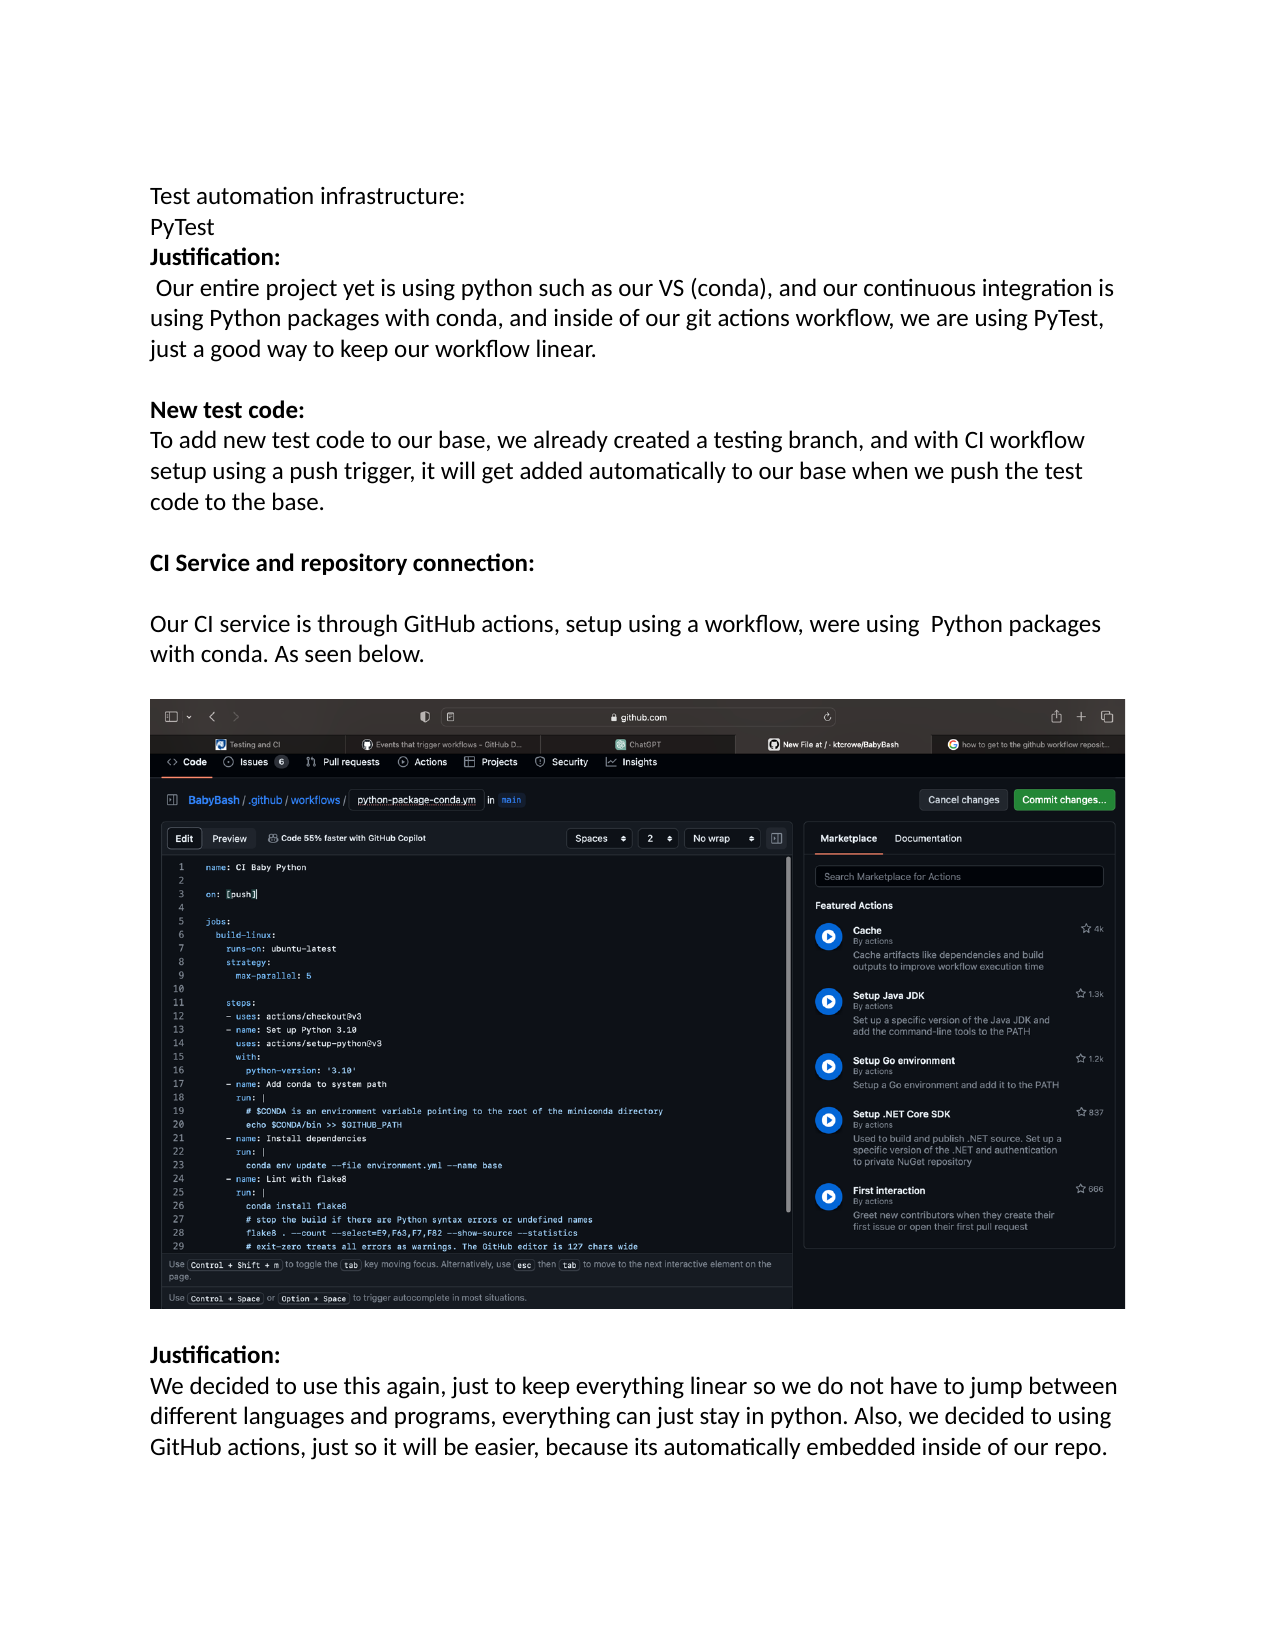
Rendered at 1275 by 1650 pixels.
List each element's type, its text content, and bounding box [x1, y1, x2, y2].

text New test code: [150, 394, 1125, 425]
text PyTest [150, 211, 1125, 242]
text To add new test code to our base, we already created a testing branch, and with CI workflow setup using a push trigger, it will get added automatically to our base when we push the test code to the base. [150, 425, 1125, 516]
text Justification: [150, 1339, 1125, 1370]
text CI Service and repository connection: [150, 547, 1125, 577]
text Test automation infrastructure: [150, 181, 1125, 211]
text Our entire project yet is using python such as our VS (conda), and our continuous integration is using Python packages with conda, and inside of our git actions workflow, we are using PyTest, just a good way to keep our workflow linear. [150, 272, 1125, 364]
text Justification: [150, 242, 1125, 272]
text We decided to use this again, just to keep everything linear so we do not have to jump between different languages and programs, everything can just stay in python. Also, we decided to using GitHub actions, just so it will be easier, because its automatically embedded inside of our repo. [150, 1370, 1125, 1461]
picture [150, 699, 1125, 1309]
text Our CI service is through GitHub actions, setup using a workflow, were using Python packages with conda. As seen below. [150, 608, 1125, 669]
